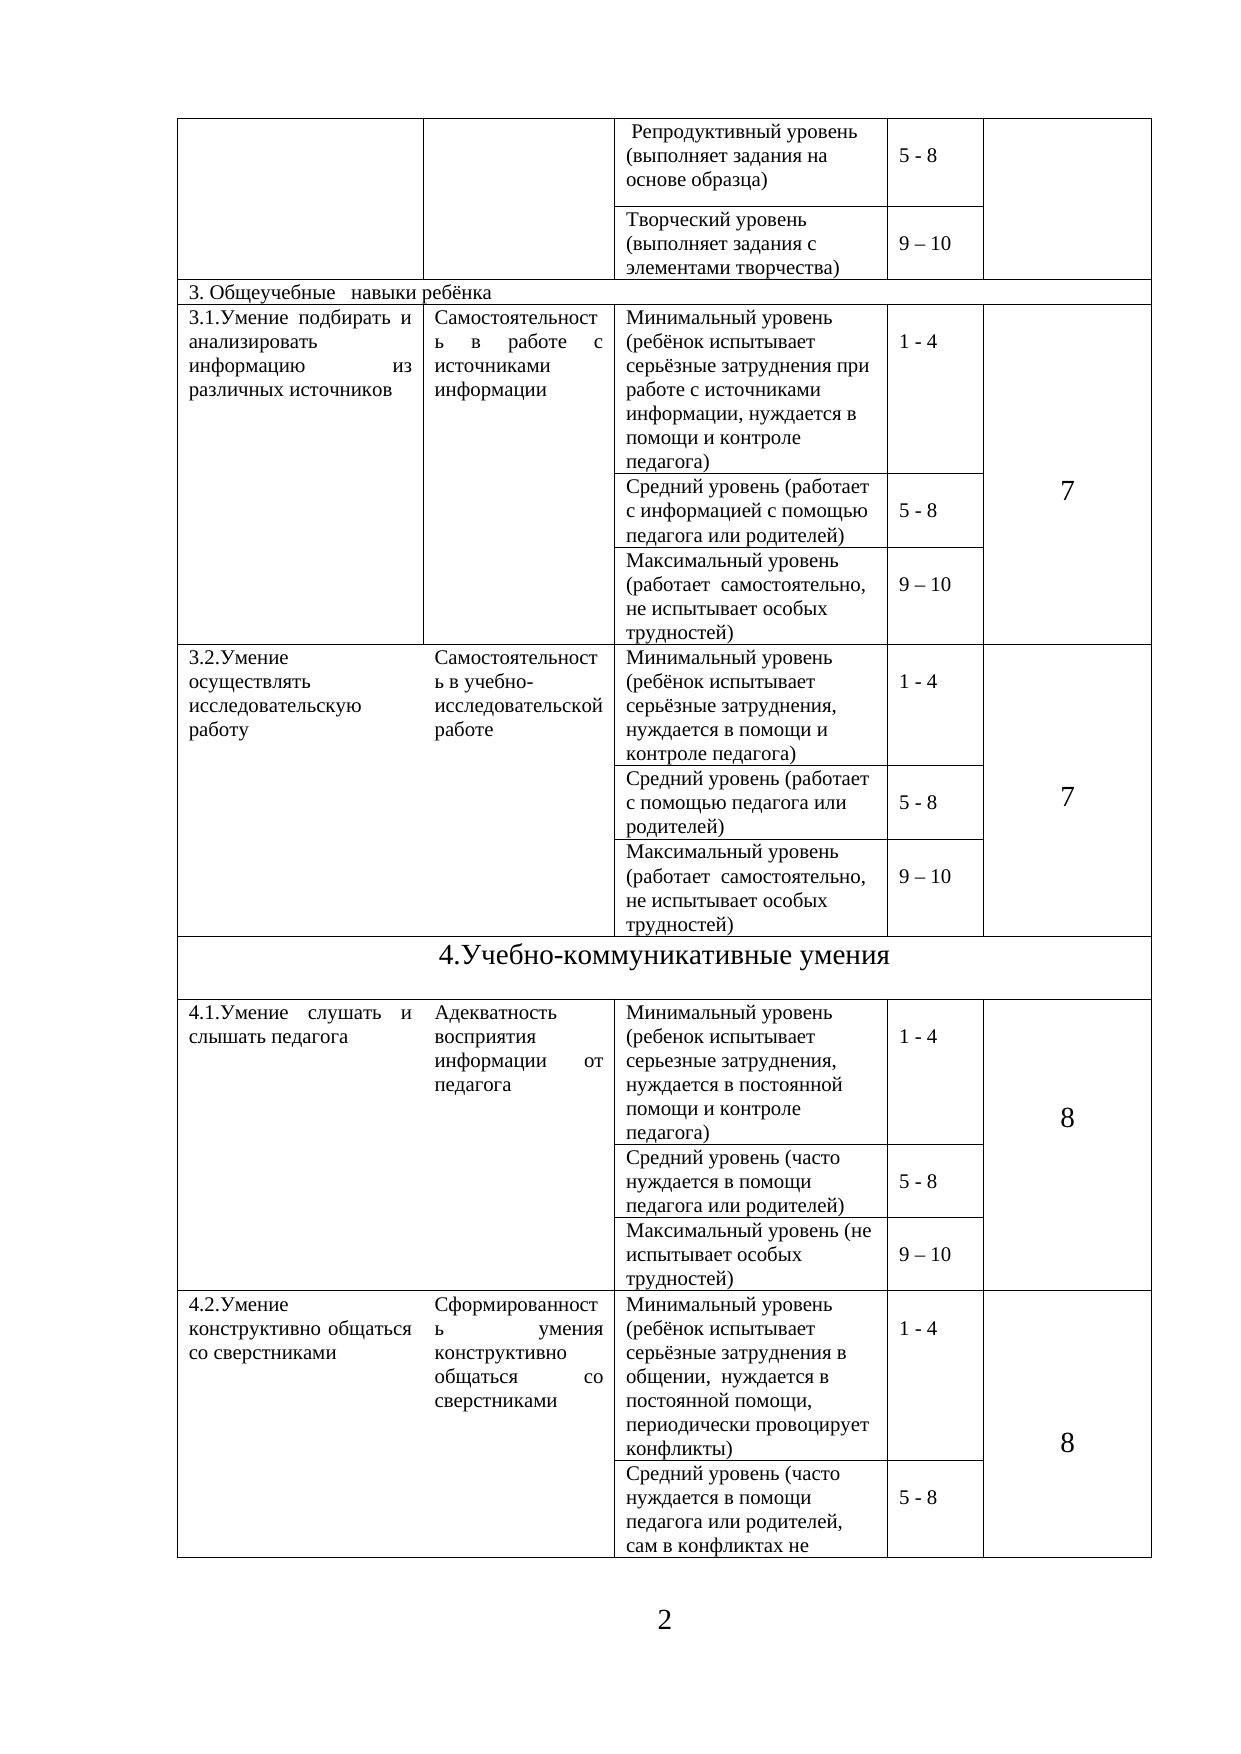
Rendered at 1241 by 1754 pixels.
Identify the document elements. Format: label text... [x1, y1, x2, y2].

table_cell 5 - 8 [888, 1145, 983, 1217]
table_cell Минимальный уровень (ребёнок испытывает серьёзные затруднения при работе с источниками информации, нуждается в помощи и контроле педагога) [615, 305, 887, 473]
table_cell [178, 119, 423, 279]
table_cell 5 - 8 [888, 119, 983, 206]
table_cell 9 – 10 [888, 840, 983, 936]
table_cell 1 - 4 [888, 645, 983, 765]
table_cell Творческий уровень (выполняет задания с элементами творчества) [615, 207, 887, 279]
table_cell Минимальный уровень (ребенок испытывает серьезные затруднения, нуждается в постоянной помощи и контроле педагога) [615, 1000, 887, 1144]
table_cell 5 - 8 [888, 474, 983, 547]
table_cell Максимальный уровень (работает самостоятельно, не испытывает особых трудностей) [615, 840, 887, 936]
table_cell Минимальный уровень (ребёнок испытывает серьёзные затруднения, нуждается в помощи и контроле педагога) [615, 645, 887, 765]
table_cell Репродуктивный уровень (выполняет задания на основе образца) [615, 119, 887, 206]
table_cell 4.Учебно-коммуникативные умения [178, 937, 1151, 998]
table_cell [615, 1461, 887, 1557]
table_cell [424, 119, 614, 279]
table_cell 9 – 10 [888, 207, 983, 279]
table_cell Минимальный уровень (ребёнок испытывает серьёзные затруднения в общении, нуждается в постоянной помощи, периодически провоцирует конфликты) [615, 1291, 887, 1460]
table_cell 3.1.Умение подбирать и анализировать информацию из различных источников [178, 305, 423, 644]
table_cell 9 – 10 [888, 1218, 983, 1290]
table_cell 1 - 4 [888, 305, 983, 473]
table_cell Максимальный уровень (работает самостоятельно, не испытывает особых трудностей) [615, 548, 887, 644]
table_cell Сформированность умения конструктивно общаться со сверстниками [423, 1291, 614, 1557]
table_cell 8 [984, 1291, 1151, 1557]
table_cell 3. Общеучебные навыки ребёнка [178, 280, 1151, 304]
table_cell 7 [984, 305, 1151, 644]
table_cell Средний уровень (работает с информацией с помощью педагога или родителей) [615, 474, 887, 547]
table_cell 9 [984, 119, 1151, 279]
table_cell 9 – 10 [888, 548, 983, 644]
table_cell Самостоятельность в работе с источниками информации [424, 305, 614, 644]
table_cell 5 - 8 [888, 766, 983, 838]
table_cell Средний уровень (часто нуждается в помощи педагога или родителей) [615, 1145, 887, 1217]
table_cell Максимальный уровень (не испытывает особых трудностей) [615, 1218, 887, 1290]
table_cell Средний уровень (работает с помощью педагога или родителей) [615, 766, 887, 838]
table_cell 4.2.Умение конструктивно общаться со сверстниками [178, 1291, 423, 1557]
table_cell Самостоятельность в учебно-исследовательской работе [423, 645, 614, 936]
table_cell 8 [984, 1000, 1151, 1290]
table_cell 4.1.Умение слушать и слышать педагога [178, 1000, 423, 1290]
table_cell 5 - 8 [888, 1461, 983, 1557]
table_cell 1 - 4 [888, 1291, 983, 1460]
table_cell 7 [984, 645, 1151, 936]
table_cell 3.2.Умение осуществлять исследовательскую работу [178, 645, 423, 936]
table_cell 1 - 4 [888, 1000, 983, 1144]
table_cell Адекватность восприятия информации от педагога [423, 1000, 614, 1290]
